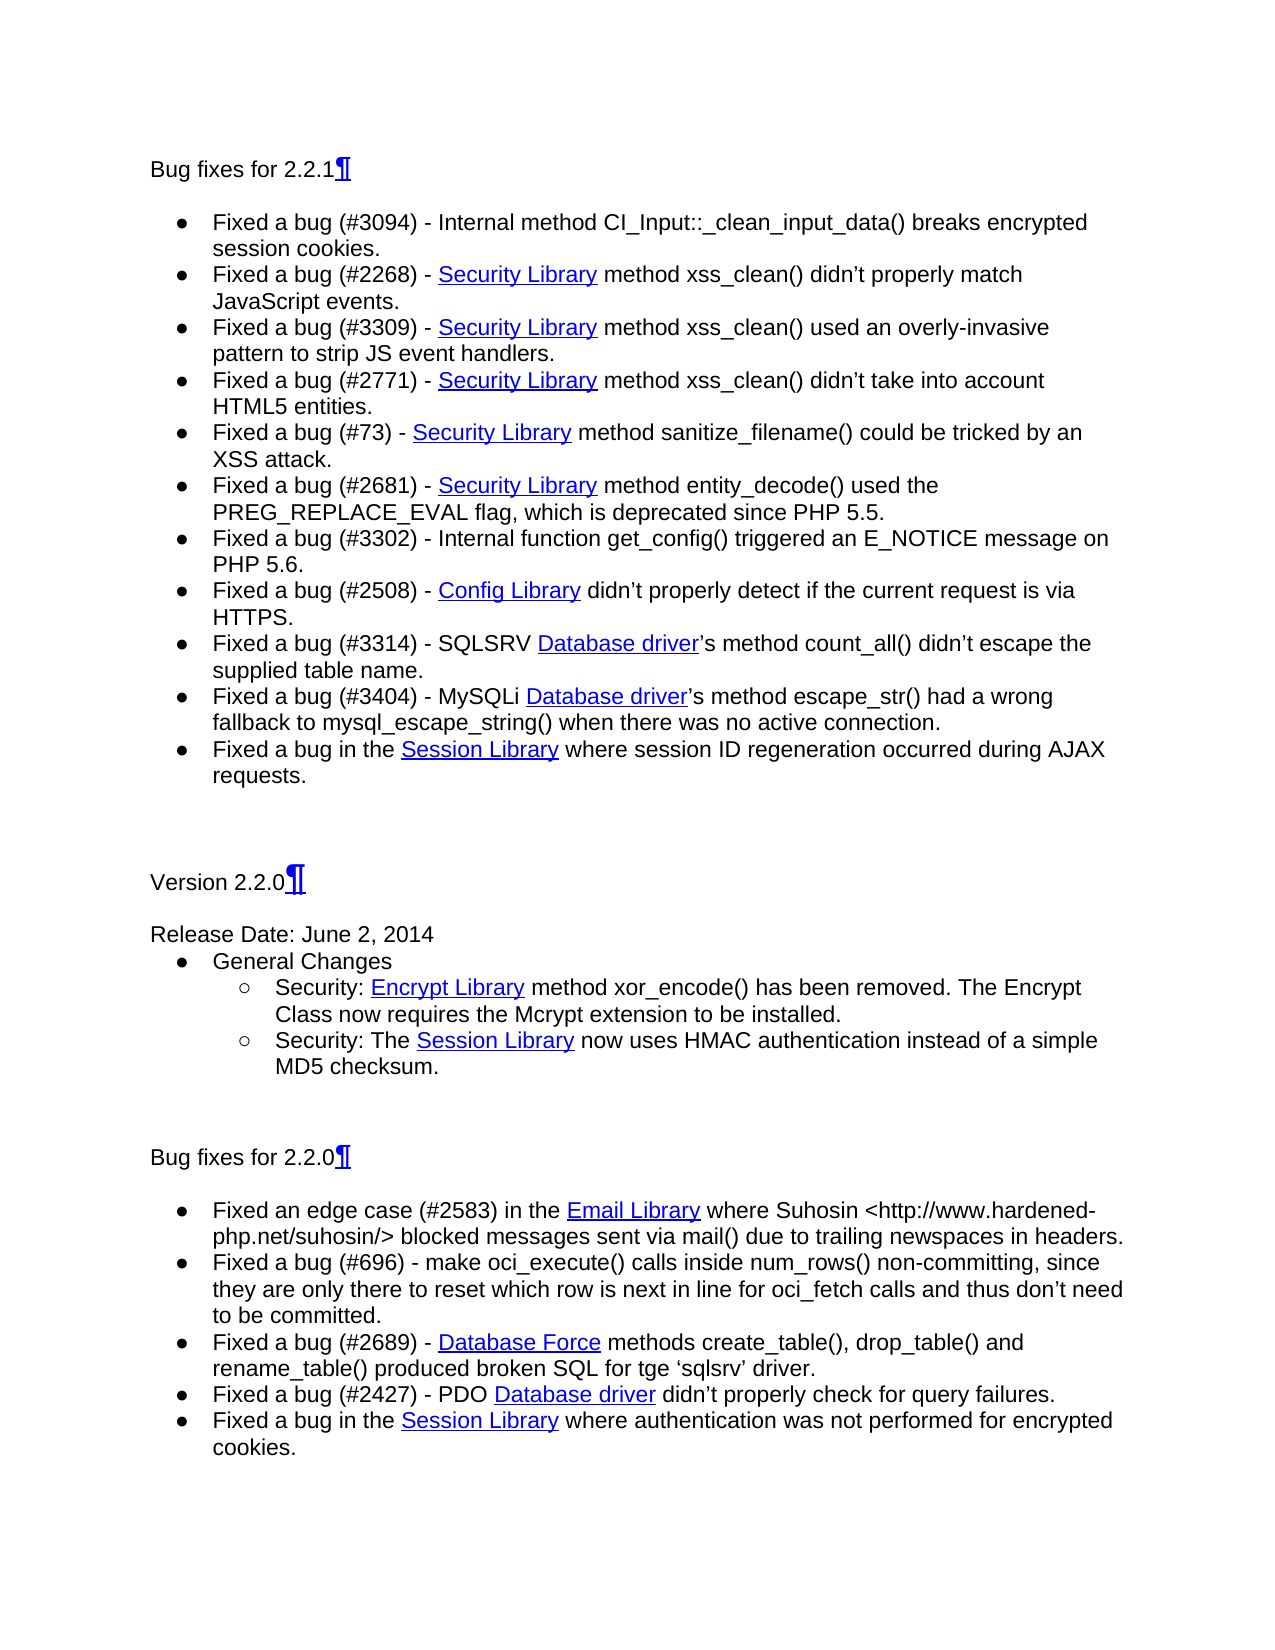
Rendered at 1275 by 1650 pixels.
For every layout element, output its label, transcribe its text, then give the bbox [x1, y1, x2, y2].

list Fixed a bug (#3094) - Internal method CI_Input::_clean_input_data() breaks encrypted session cookies. [175, 208, 1125, 261]
text Release Date: June 2, 2014 [150, 921, 1125, 948]
list Fixed a bug (#2268) - Security Library method xss_clean() didn’t properly match JavaScript events. [175, 261, 1125, 314]
list General Changes [175, 948, 1125, 974]
list Fixed a bug (#3404) - MySQLi Database driver’s method escape_str() had a wrong fallback to mysql_escape_string() when there was no active connection. [175, 683, 1125, 736]
list Fixed a bug in the Session Library where authentication was not performed for encrypted cookies. [175, 1407, 1125, 1460]
list Fixed a bug (#2771) - Security Library method xss_clean() didn’t take into account HTML5 entities. [175, 367, 1125, 419]
list Fixed an edge case (#2583) in the Email Library where Suhosin <http://www.hardened-php.net/suhosin/> blocked messages sent via mail() due to trailing newspaces in headers. [175, 1197, 1125, 1249]
list Fixed a bug (#696) - make oci_execute() calls inside num_rows() non-committing, since they are only there to reset which row is next in line for oci_fetch calls and thus don’t need to be committed. [175, 1249, 1125, 1328]
list Fixed a bug (#3302) - Internal function get_config() triggered an E_NOTICE message on PHP 5.6. [175, 525, 1125, 577]
list Security: The Session Library now uses HMAC authentication instead of a simple MD5 checksum. [237, 1027, 1125, 1079]
list Fixed a bug (#3309) - Security Library method xss_clean() used an overly-invasive pattern to strip JS event handlers. [175, 314, 1125, 367]
text Bug fixes for 2.2.1¶ [150, 150, 1125, 183]
text Version 2.2.0¶ [150, 855, 1125, 898]
list Fixed a bug (#73) - Security Library method sanitize_filename() could be tricked by an XSS attack. [175, 419, 1125, 472]
list Fixed a bug (#3314) - SQLSRV Database driver’s method count_all() didn’t escape the supplied table name. [175, 630, 1125, 683]
list Security: Encrypt Library method xor_encode() has been removed. The Encrypt Class now requires the Mcrypt extension to be installed. [237, 974, 1125, 1027]
text Bug fixes for 2.2.0¶ [150, 1138, 1125, 1172]
list Fixed a bug (#2427) - PDO Database driver didn’t properly check for query failures. [175, 1381, 1125, 1407]
list Fixed a bug (#2681) - Security Library method entity_decode() used the PREG_REPLACE_EVAL flag, which is deprecated since PHP 5.5. [175, 472, 1125, 525]
list Fixed a bug (#2508) - Config Library didn’t properly detect if the current request is via HTTPS. [175, 577, 1125, 630]
list Fixed a bug (#2689) - Database Force methods create_table(), drop_table() and rename_table() produced broken SQL for tge ‘sqlsrv’ driver. [175, 1328, 1125, 1381]
list Fixed a bug in the Session Library where session ID regeneration occurred during AJAX requests. [175, 736, 1125, 788]
